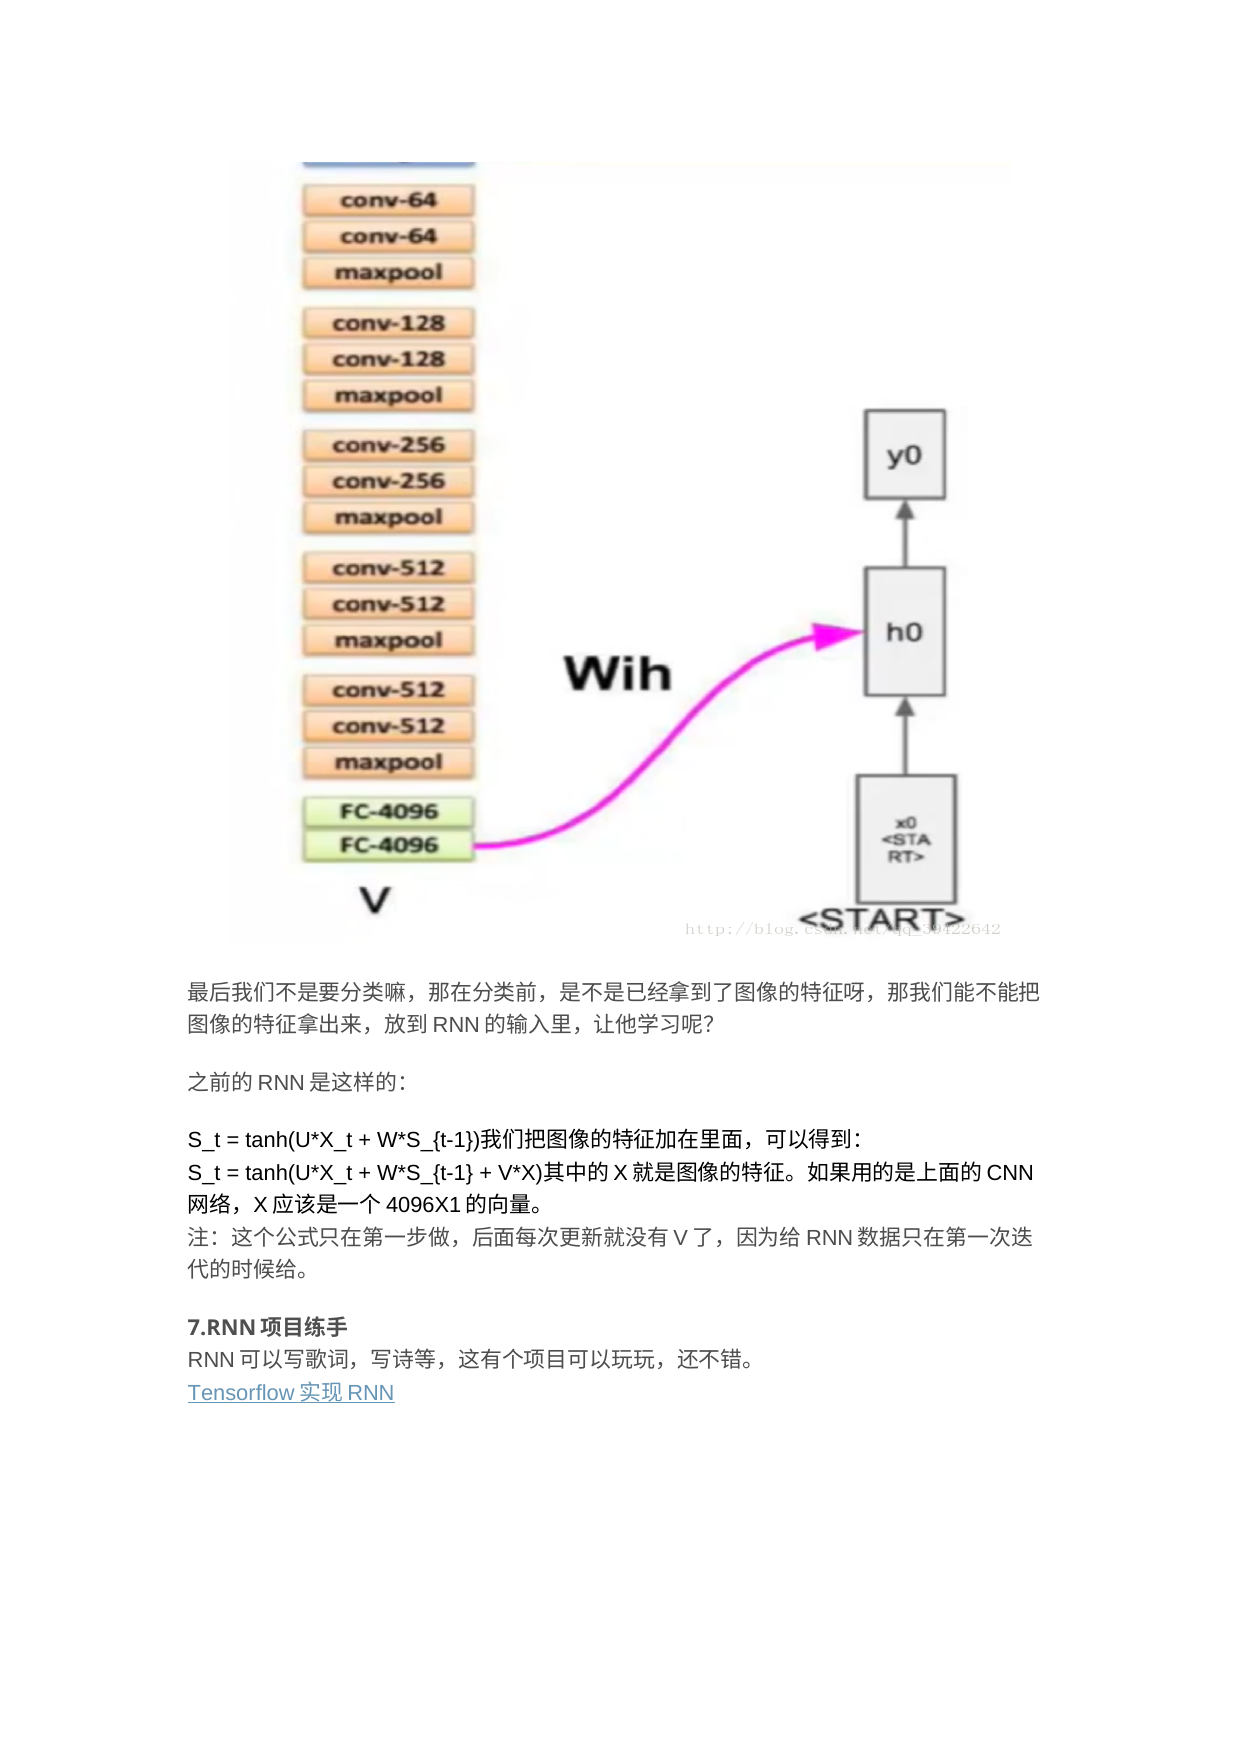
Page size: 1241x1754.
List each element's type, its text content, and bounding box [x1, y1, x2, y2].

text S_t = tanh(U*X_t + W*S_{t-1})我们把图像的特征加在里面，可以得到： [187, 1122, 1053, 1154]
text 最后我们不是要分类嘛，那在分类前，是不是已经拿到了图像的特征呀，那我们能不能把图像的特征拿出来，放到RNN的输入里，让他学习呢？ [187, 974, 1053, 1039]
text 注：这个公式只在第一步做，后面每次更新就没有V了，因为给RNN数据只在第一次迭代的时候给。 [187, 1219, 1053, 1284]
picture [229, 162, 1011, 944]
text RNN可以写歌词，写诗等，这有个项目可以玩玩，还不错。 Tensorflow实现RNN [187, 1342, 1053, 1407]
text S_t = tanh(U*X_t + W*S_{t-1} + V*X)其中的X就是图像的特征。如果用的是上面的CNN网络，X应该是一个4096X1的向量。 [187, 1154, 1053, 1219]
text 7.RNN项目练手 [187, 1309, 1053, 1342]
text 之前的RNN是这样的： [187, 1064, 1053, 1097]
